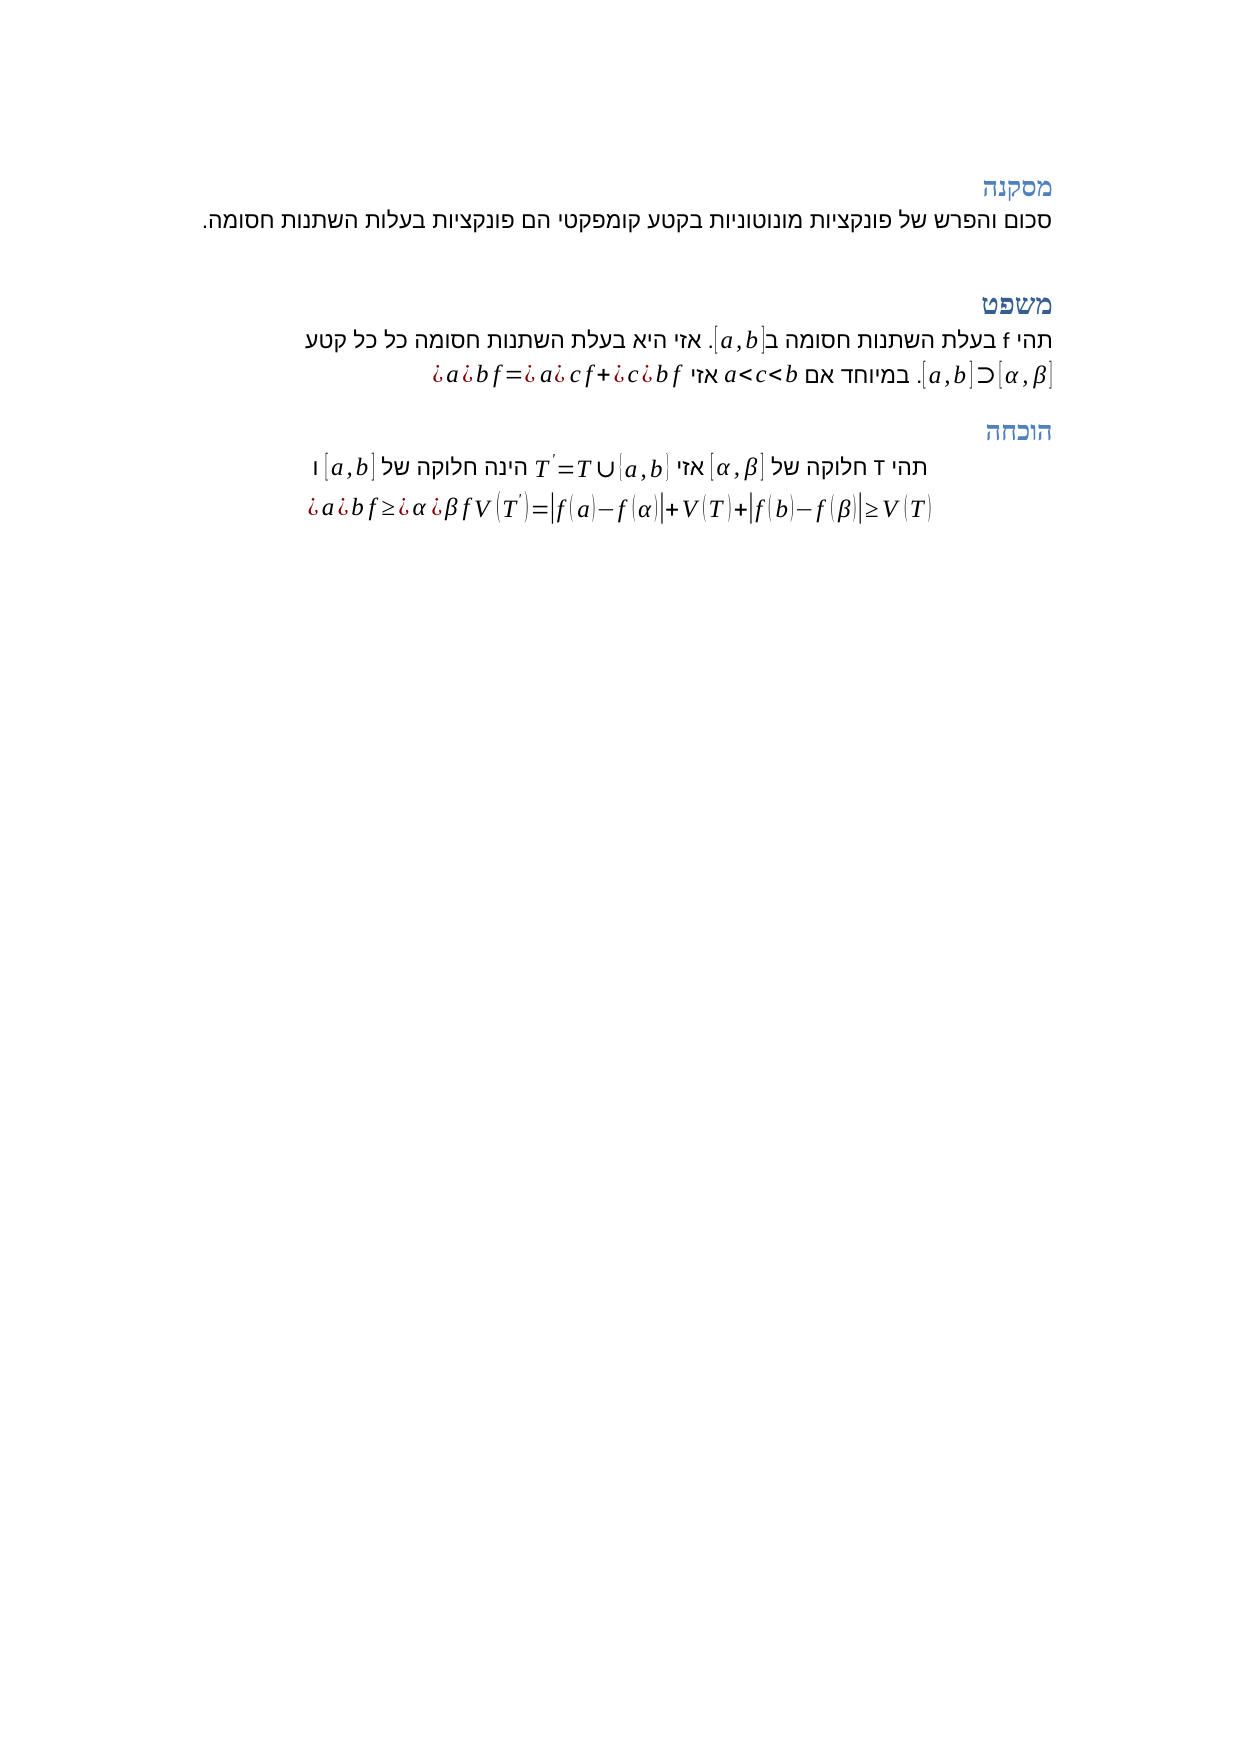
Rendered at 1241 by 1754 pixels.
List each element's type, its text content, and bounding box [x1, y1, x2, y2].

text תהי T חלוקה של אזי הינה חלוקה של ו [187, 451, 1053, 527]
subtitle הוכחה [187, 415, 1053, 446]
subtitle מסקנה [187, 171, 1053, 202]
text תהי f בעלת השתנות חסומה ב. אזי היא בעלת השתנות חסומה כל כל קטע . במיוחד אם אזי [187, 325, 1053, 390]
text סכום והפרש של פונקציות מונוטוניות בקטע קומפקטי הם פונקציות בעלות השתנות חסומה. [187, 207, 1053, 233]
subtitle משפט [187, 287, 1053, 320]
